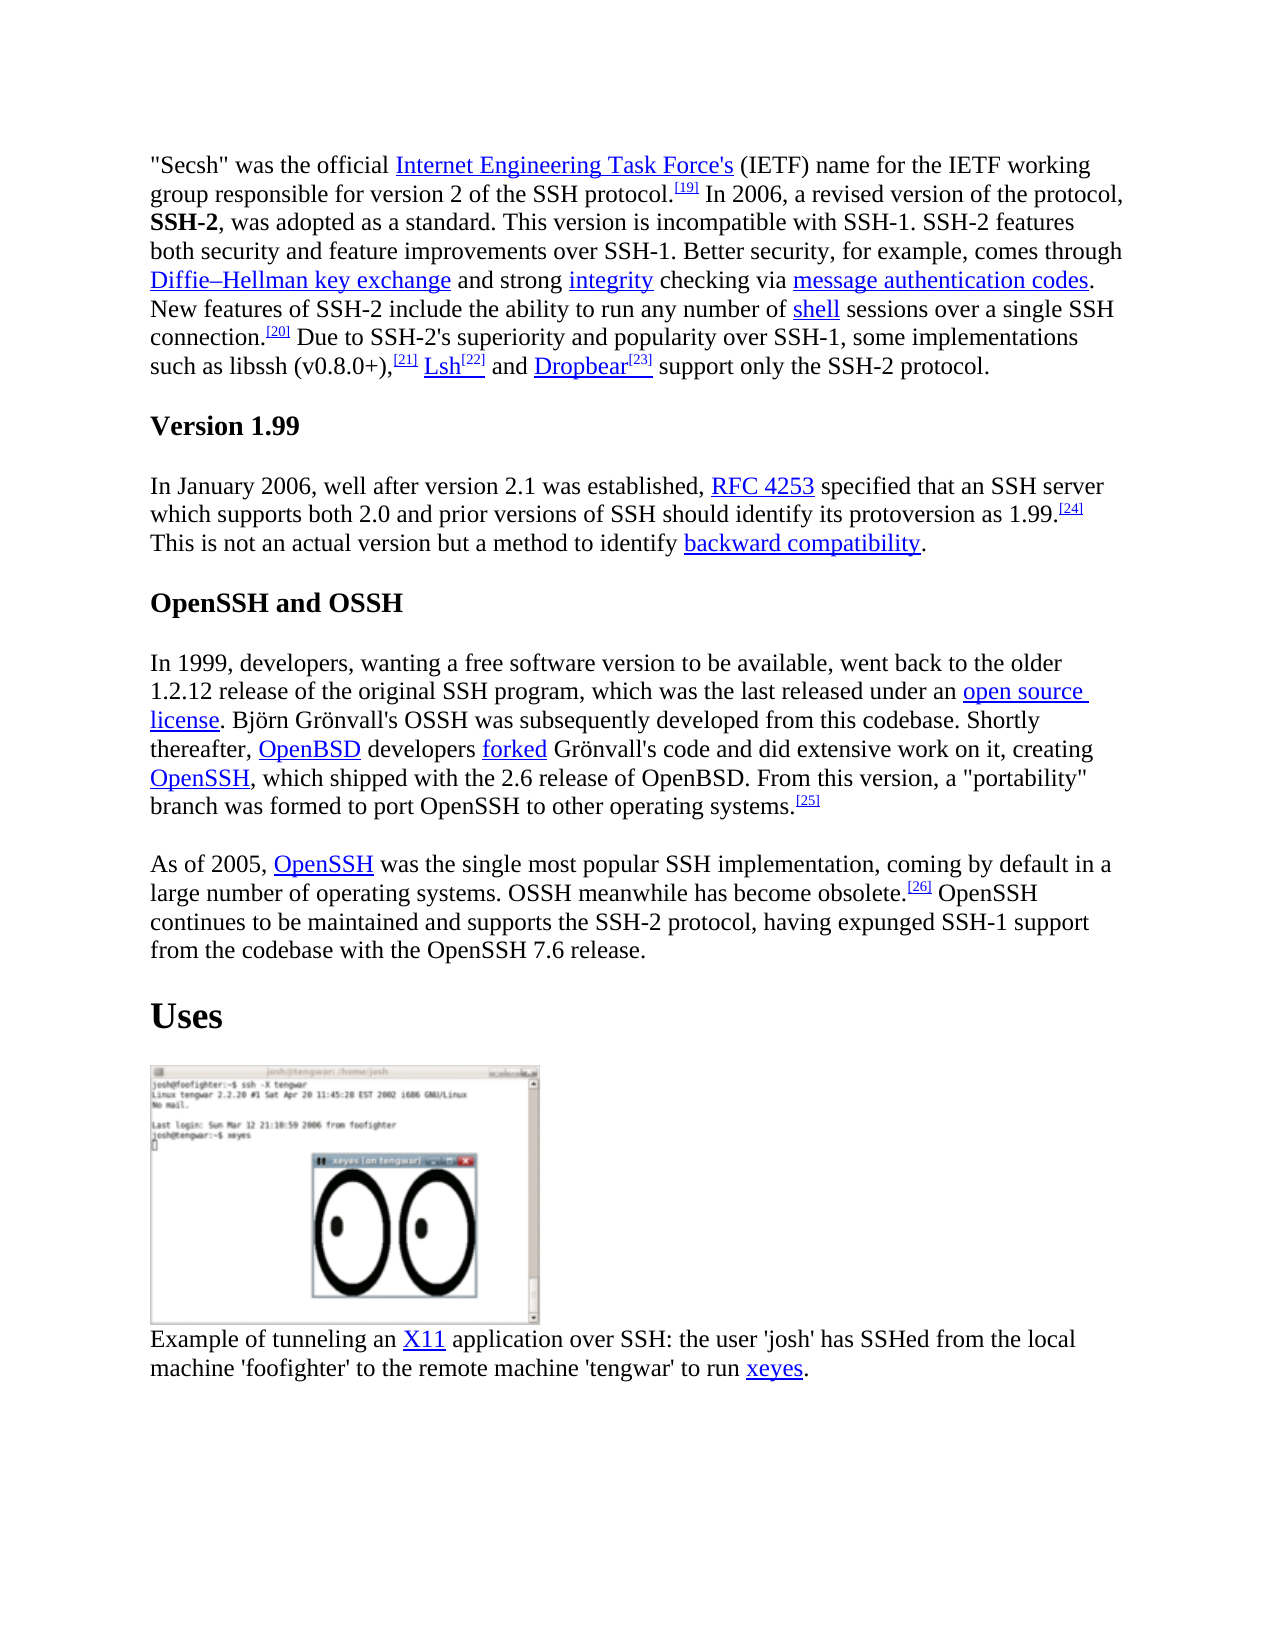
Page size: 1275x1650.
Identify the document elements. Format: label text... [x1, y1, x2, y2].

picture [150, 1065, 540, 1325]
text As of 2005, OpenSSH was the single most popular SSH implementation, coming by default in a large number of operating systems. OSSH meanwhile has become obsolete.[26] OpenSSH continues to be maintained and supports the SSH-2 protocol, having expunged SSH-1 support from the codebase with the OpenSSH 7.6 release. [150, 849, 1125, 964]
text In 1999, developers, wanting a free software version to be available, went back to the older 1.2.12 release of the original SSH program, which was the last released under an open source license. Björn Grönvall's OSSH was subsequently developed from this codebase. Shortly thereafter, OpenBSD developers forked Grönvall's code and did extensive work on it, creating OpenSSH, which shipped with the 2.6 release of OpenBSD. From this version, a "portability" branch was formed to port OpenSSH to other operating systems.[25] [150, 648, 1125, 820]
text Uses [150, 993, 1125, 1037]
text Version 1.99 [150, 409, 1125, 442]
text In January 2006, well after version 2.1 was established, RFC 4253 specified that an SSH server which supports both 2.0 and prior versions of SSH should identify its protoversion as 1.99.[24] This is not an actual version but a method to identify backward compatibility. [150, 471, 1125, 557]
text Example of tunneling an X11 application over SSH: the user 'josh' has SSHed from the local machine 'foofighter' to the remote machine 'tengwar' to run xeyes. [150, 1324, 1125, 1382]
text OpenSSH and OSSH [150, 586, 1125, 618]
text "Secsh" was the official Internet Engineering Task Force's (IETF) name for the IETF working group responsible for version 2 of the SSH protocol.[19] In 2006, a revised version of the protocol, SSH-2, was adopted as a standard. This version is incompatible with SSH-1. SSH-2 features both security and feature improvements over SSH-1. Better security, for example, comes through Diffie–Hellman key exchange and strong integrity checking via message authentication codes. New features of SSH-2 include the ability to run any number of shell sessions over a single SSH connection.[20] Due to SSH-2's superiority and popularity over SSH-1, some implementations such as libssh (v0.8.0+),[21] Lsh[22] and Dropbear[23] support only the SSH-2 protocol. [150, 150, 1125, 380]
